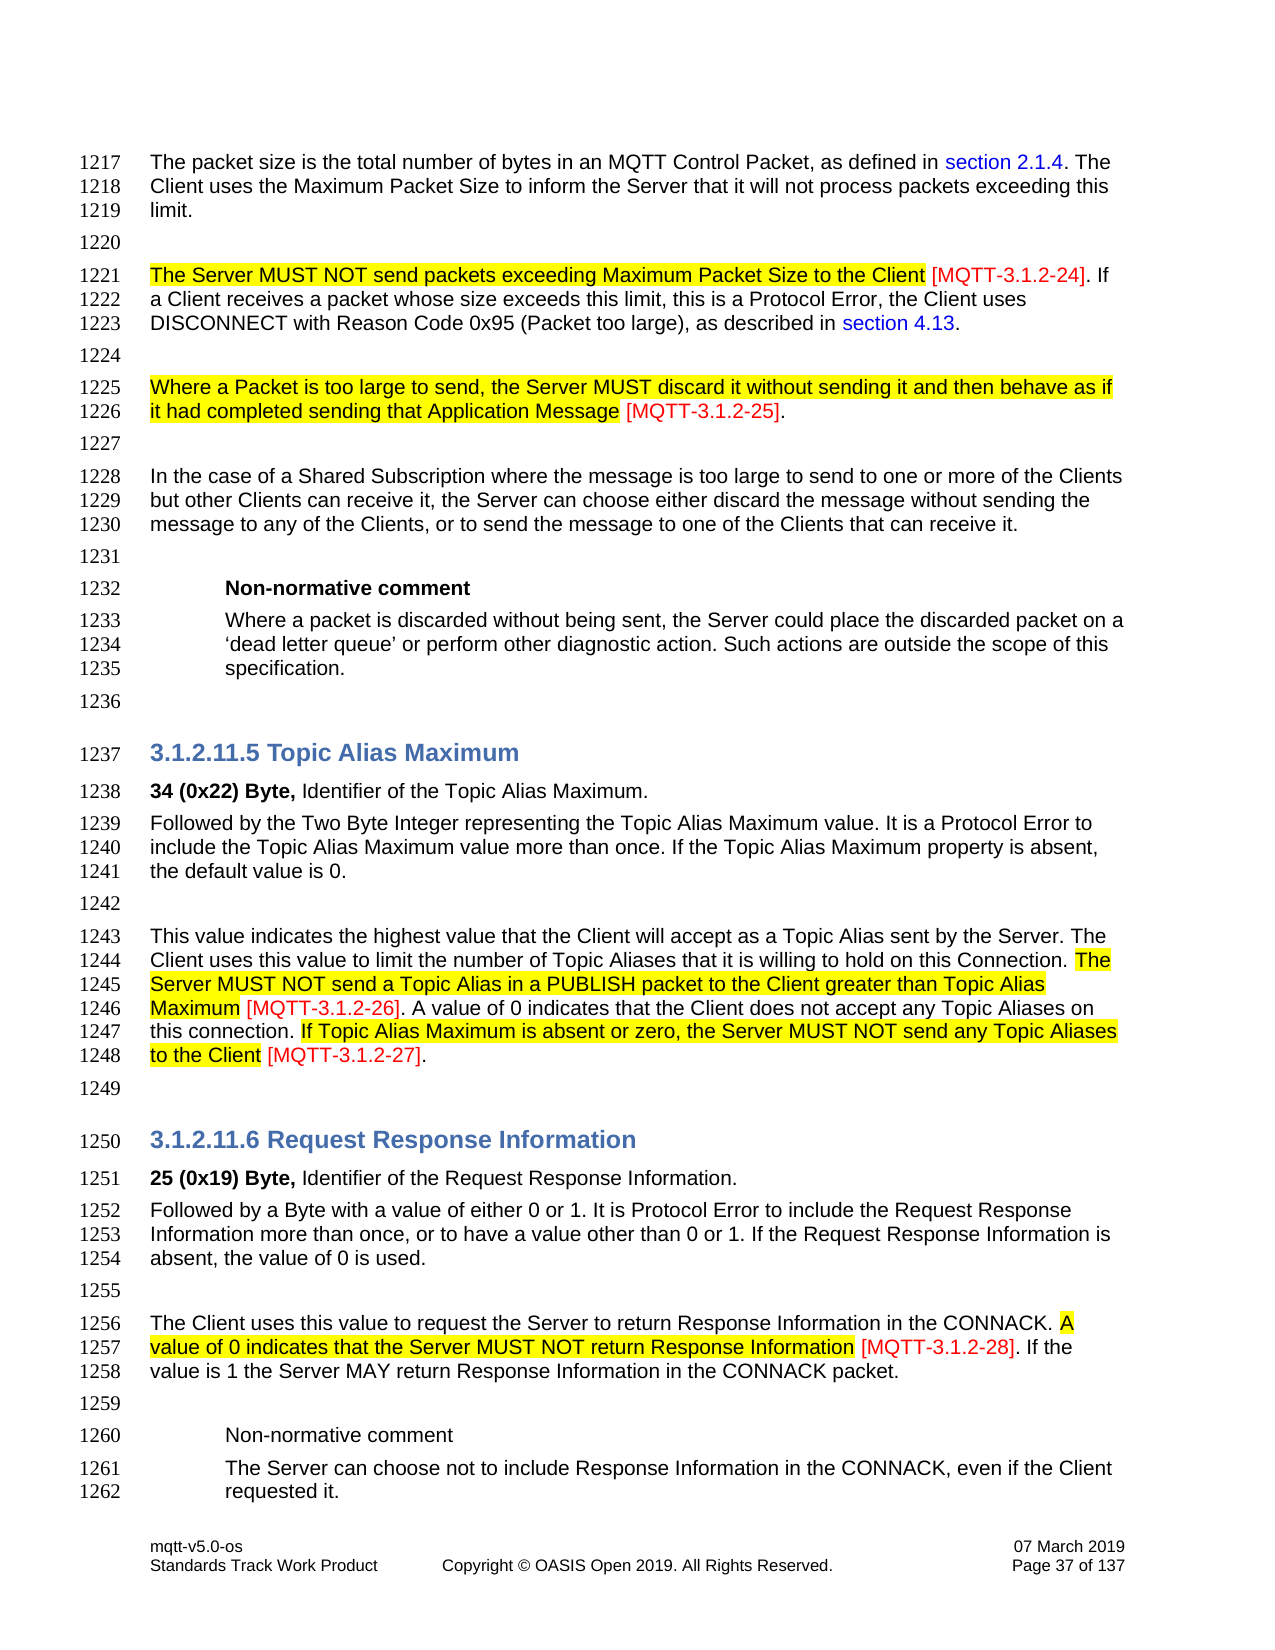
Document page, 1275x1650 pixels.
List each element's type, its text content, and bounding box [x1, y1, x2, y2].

text This value indicates the highest value that the Client will accept as a Topic Alias sent by the Server. The Client uses this value to limit the number of Topic Aliases that it is willing to hold on this Connection. The Server MUST NOT send a Topic Alias in a PUBLISH packet to the Client greater than Topic Alias Maximum [MQTT-3.1.2-26]. A value of 0 indicates that the Client does not accept any Topic Aliases on this connection. If Topic Alias Maximum is absent or zero, the Server MUST NOT send any Topic Aliases to the Client [MQTT-3.1.2-27]. [150, 923, 1125, 1067]
text Non-normative comment [225, 576, 1125, 600]
text Non-normative comment [225, 1423, 1125, 1447]
text 34 (0x22) Byte, Identifier of the Topic Alias Maximum. [150, 779, 1125, 803]
text 25 (0x19) Byte, Identifier of the Request Response Information. [150, 1166, 1125, 1190]
text In the case of a Shared Subscription where the message is too large to send to one or more of the Clients but other Clients can receive it, the Server can choose either discard the message without sending the message to any of the Clients, or to send the message to one of the Clients that can receive it. [150, 463, 1125, 535]
text The Client uses this value to request the Server to return Response Information in the CONNACK. A value of 0 indicates that the Server MUST NOT return Response Information [MQTT-3.1.2-28]. If the value is 1 the Server MAY return Response Information in the CONNACK packet. [150, 1311, 1125, 1382]
text Where a Packet is too large to send, the Server MUST discard it without sending it and then behave as if it had completed sending that Application Message [MQTT-3.1.2-25]. [620, 375, 1125, 423]
text Followed by a Byte with a value of either 0 or 1. It is Protocol Error to include the Request Response Information more than once, or to have a value other than 0 or 1. If the Request Response Information is absent, the value of 0 is used. [150, 1198, 1125, 1270]
subtitle Topic Alias Maximum [150, 737, 1125, 766]
text Followed by the Two Byte Integer representing the Topic Alias Maximum value. It is a Protocol Error to include the Topic Alias Maximum value more than once. If the Topic Alias Maximum property is absent, the default value is 0. [150, 811, 1125, 883]
subtitle Request Response Information [150, 1124, 1125, 1153]
text Where a packet is discarded without being sent, the Server could place the discarded packet on a ‘dead letter queue’ or perform other diagnostic action. Such actions are outside the scope of this specification. [225, 608, 1125, 680]
text The Server MUST NOT send packets exceeding Maximum Packet Size to the Client [MQTT-3.1.2-24]. If a Client receives a packet whose size exceeds this limit, this is a Protocol Error, the Client uses DISCONNECT with Reason Code 0x95 (Packet too large), as described in section 4.13. [150, 262, 1125, 334]
text The packet size is the total number of bytes in an MQTT Control Packet, as defined in section 2.1.4. The Client uses the Maximum Packet Size to inform the Server that it will not process packets exceeding this limit. [150, 150, 1125, 222]
text The Server can choose not to include Response Information in the CONNACK, even if the Client requested it. [225, 1455, 1125, 1503]
